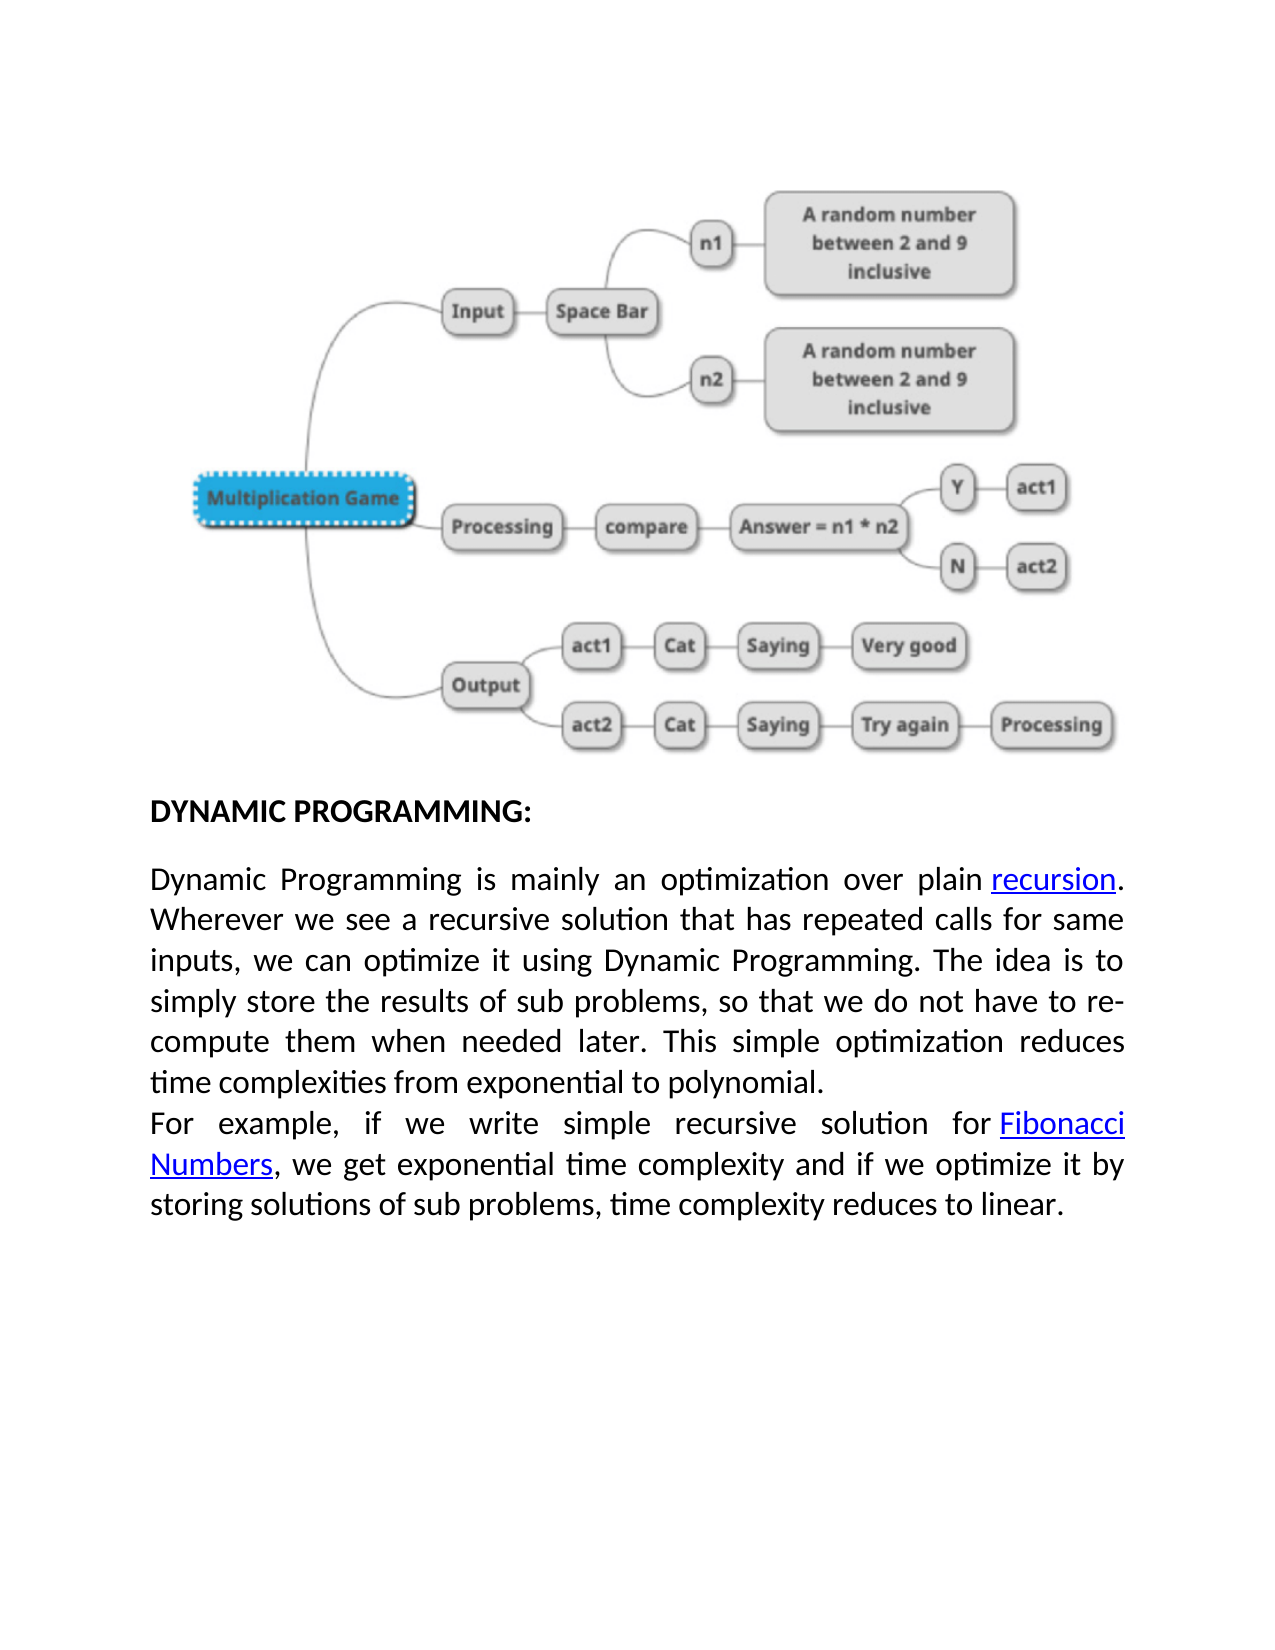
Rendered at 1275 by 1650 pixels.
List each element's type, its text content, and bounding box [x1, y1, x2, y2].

picture [150, 150, 1125, 765]
text Dynamic Programming is mainly an optimization over plain recursion. Wherever we see a recursive solution that has repeated calls for same inputs, we can optimize it using Dynamic Programming. The idea is to simply store the results of sub problems, so that we do not have to re-compute them when needed later. This simple optimization reduces time complexities from exponential to polynomial. [150, 857, 1125, 1102]
text For example, if we write simple recursive solution for Fibonacci Numbers, we get exponential time complexity and if we optimize it by storing solutions of sub problems, time complexity reduces to linear. [150, 1102, 1125, 1224]
text DYNAMIC PROGRAMMING: [150, 790, 1125, 831]
